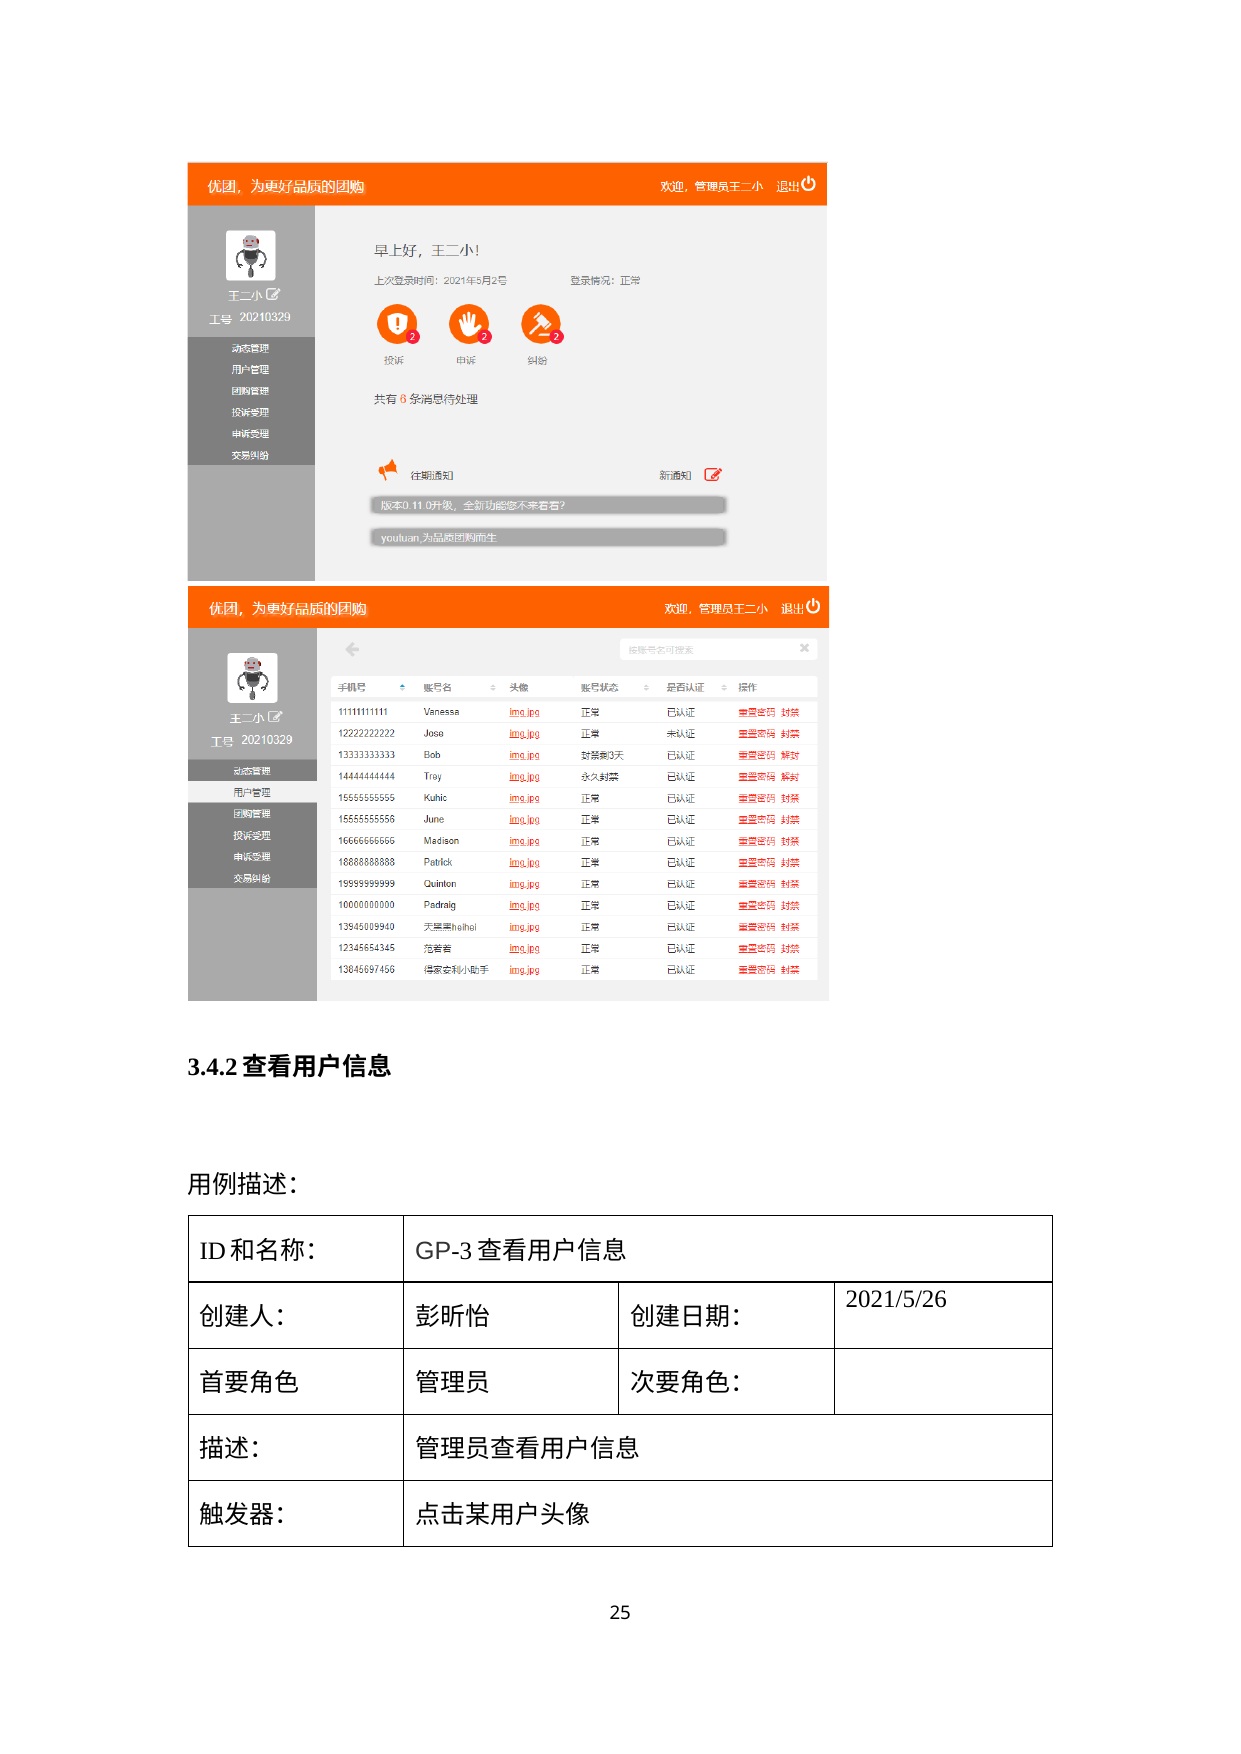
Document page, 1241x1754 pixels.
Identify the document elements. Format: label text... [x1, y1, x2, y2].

subtitle 3.4.2查看用户信息 [187, 1032, 1053, 1097]
text 用例描述： [187, 1150, 1053, 1215]
picture [187, 586, 830, 1001]
table_cell 次要角色： [619, 1349, 834, 1413]
table_cell 创建日期： [619, 1283, 834, 1347]
picture [187, 161, 828, 581]
table_cell 点击某用户头像 [404, 1481, 1052, 1546]
table_cell 管理员 [404, 1349, 618, 1413]
table_header ID和名称： [189, 1216, 403, 1281]
table_cell [835, 1349, 1052, 1413]
table_header GP-3查看用户信息 [404, 1216, 1052, 1281]
table_cell 管理员查看用户信息 [404, 1415, 1052, 1479]
table_cell 描述： [189, 1415, 403, 1479]
table_cell 触发器： [189, 1481, 403, 1546]
table_cell 创建人： [189, 1283, 403, 1347]
table_cell 2021/5/26 [835, 1283, 1052, 1347]
table_cell 首要角色 [189, 1349, 403, 1413]
table_cell 彭昕怡 [404, 1283, 618, 1347]
